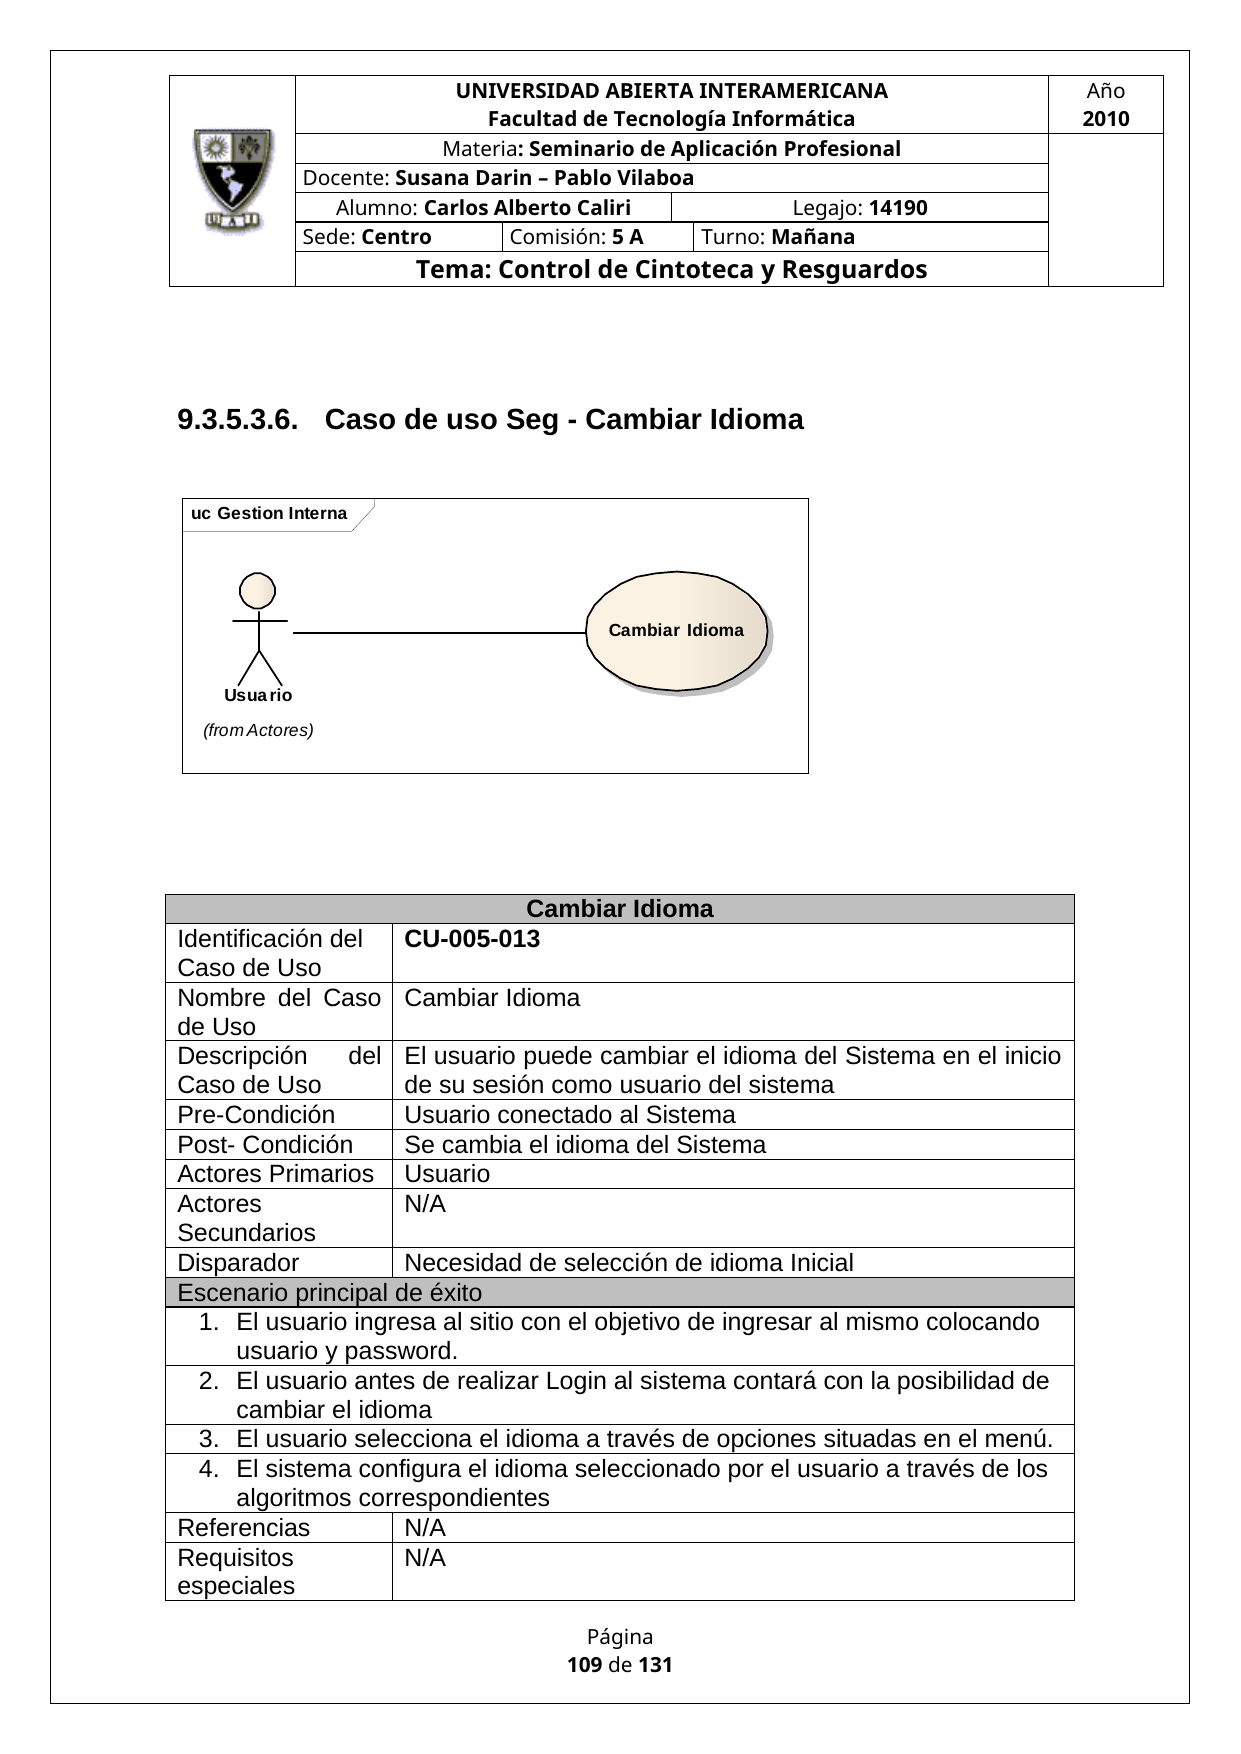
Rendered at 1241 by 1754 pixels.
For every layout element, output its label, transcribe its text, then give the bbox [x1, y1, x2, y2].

list Caso de uso Seg - Cambiar Idioma [177, 402, 1063, 435]
table_header Cambiar Idioma [166, 895, 1074, 923]
table_cell El usuario puede cambiar el idioma del Sistema en el inicio de su sesión como usuario del sistema [393, 1041, 1074, 1099]
table_cell Identificación del Caso de Uso [166, 924, 392, 982]
table_cell Actores Secundarios [166, 1189, 392, 1247]
table_cell Cambiar Idioma [393, 983, 1074, 1040]
table_cell El sistema configura el idioma seleccionado por el usuario a través de los algoritmos correspondientes [166, 1454, 1074, 1512]
table_cell Pre-Condición [166, 1100, 392, 1129]
table_cell El usuario ingresa al sitio con el objetivo de ingresar al mismo colocando usuario y password. [166, 1308, 1074, 1365]
table_cell El usuario antes de realizar Login al sistema contará con la posibilidad de cambiar el idioma [166, 1366, 1074, 1423]
table_cell El usuario selecciona el idioma a través de opciones situadas en el menú. [166, 1425, 1074, 1453]
table_cell Post- Condición [166, 1130, 392, 1158]
table_cell Nombre del Caso de Uso [166, 983, 392, 1040]
table_cell N/A [393, 1543, 1074, 1600]
table_cell N/A [393, 1189, 1074, 1247]
table_cell Referencias [166, 1513, 392, 1542]
table_cell CU-005-013 [393, 924, 1074, 982]
table_cell Necesidad de selección de idioma Inicial [393, 1248, 1074, 1277]
table_cell Se cambia el idioma del Sistema [393, 1130, 1074, 1158]
table_cell N/A [393, 1513, 1074, 1542]
table_cell Usuario conectado al Sistema [393, 1100, 1074, 1129]
table_cell Escenario principal de éxito [166, 1278, 1074, 1306]
picture [188, 126, 277, 236]
table_cell Descripción del Caso de Uso [166, 1041, 392, 1099]
table_cell Usuario [393, 1160, 1074, 1188]
table_cell Actores Primarios [166, 1160, 392, 1188]
table_cell Disparador [166, 1248, 392, 1277]
table_cell Requisitos especiales [166, 1543, 392, 1600]
